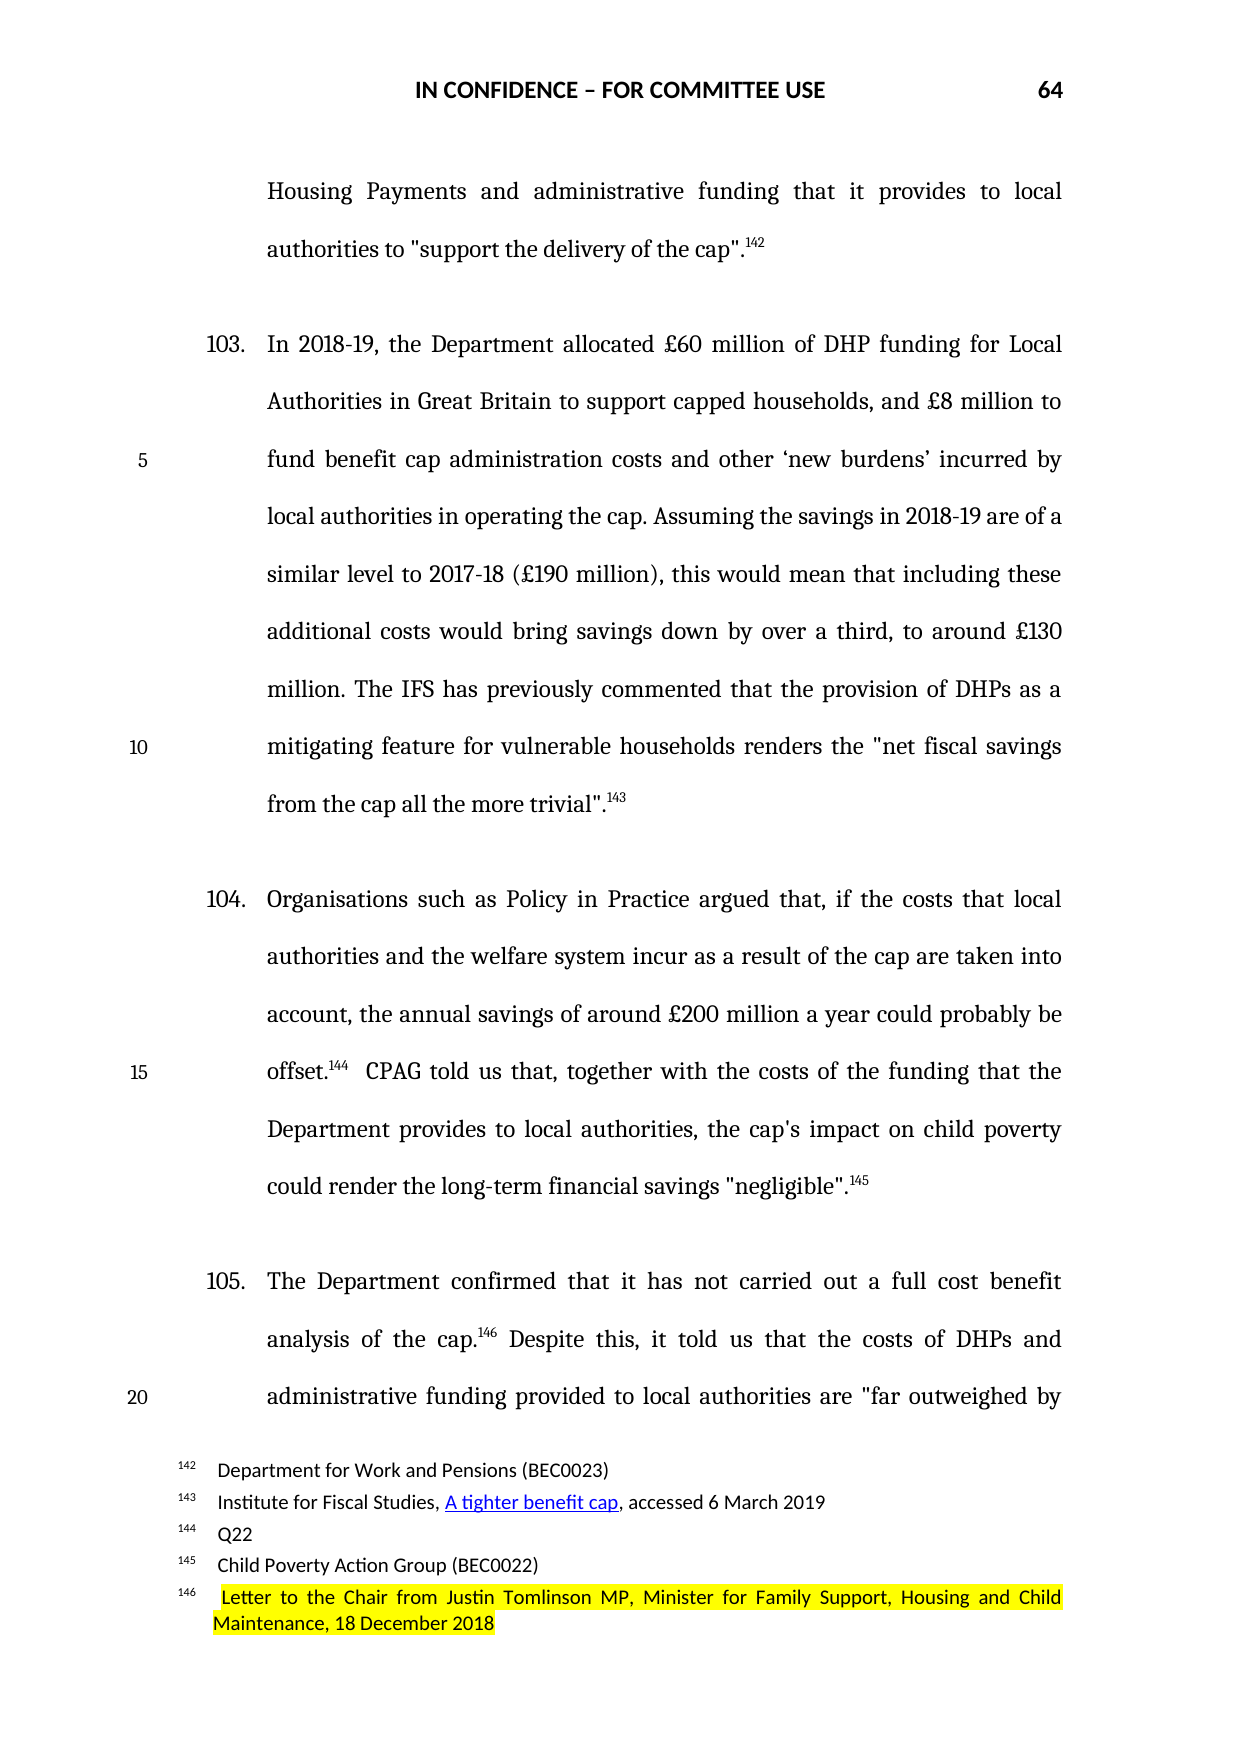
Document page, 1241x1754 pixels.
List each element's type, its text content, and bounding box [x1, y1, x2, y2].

text In 2018-19, the Department allocated £60 million of DHP funding for Local Authorities in Great Britain to support capped households, and £8 million to fund benefit cap administration costs and other ‘new burdens’ incurred by local authorities in operating the cap. Assuming the savings in 2018-19 are of a similar level to 2017-18 (£190 million), this would mean that including these additional costs would bring savings down by over a third, to around £130 million. The IFS has previously commented that the provision of DHPs as a mitigating feature for vulnerable households renders the "net fiscal savings from the cap all the more trivial". [207, 330, 1063, 818]
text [207, 1267, 1063, 1411]
text Organisations such as Policy in Practice argued that, if the costs that local authorities and the welfare system incur as a result of the cap are taken into account, the annual savings of around £200 million a year could probably be offset. CPAG told us that, together with the costs of the funding that the Department provides to local authorities, the cap's impact on child poverty could render the long-term financial savings "negligible". [207, 885, 1063, 1201]
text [207, 177, 1063, 263]
